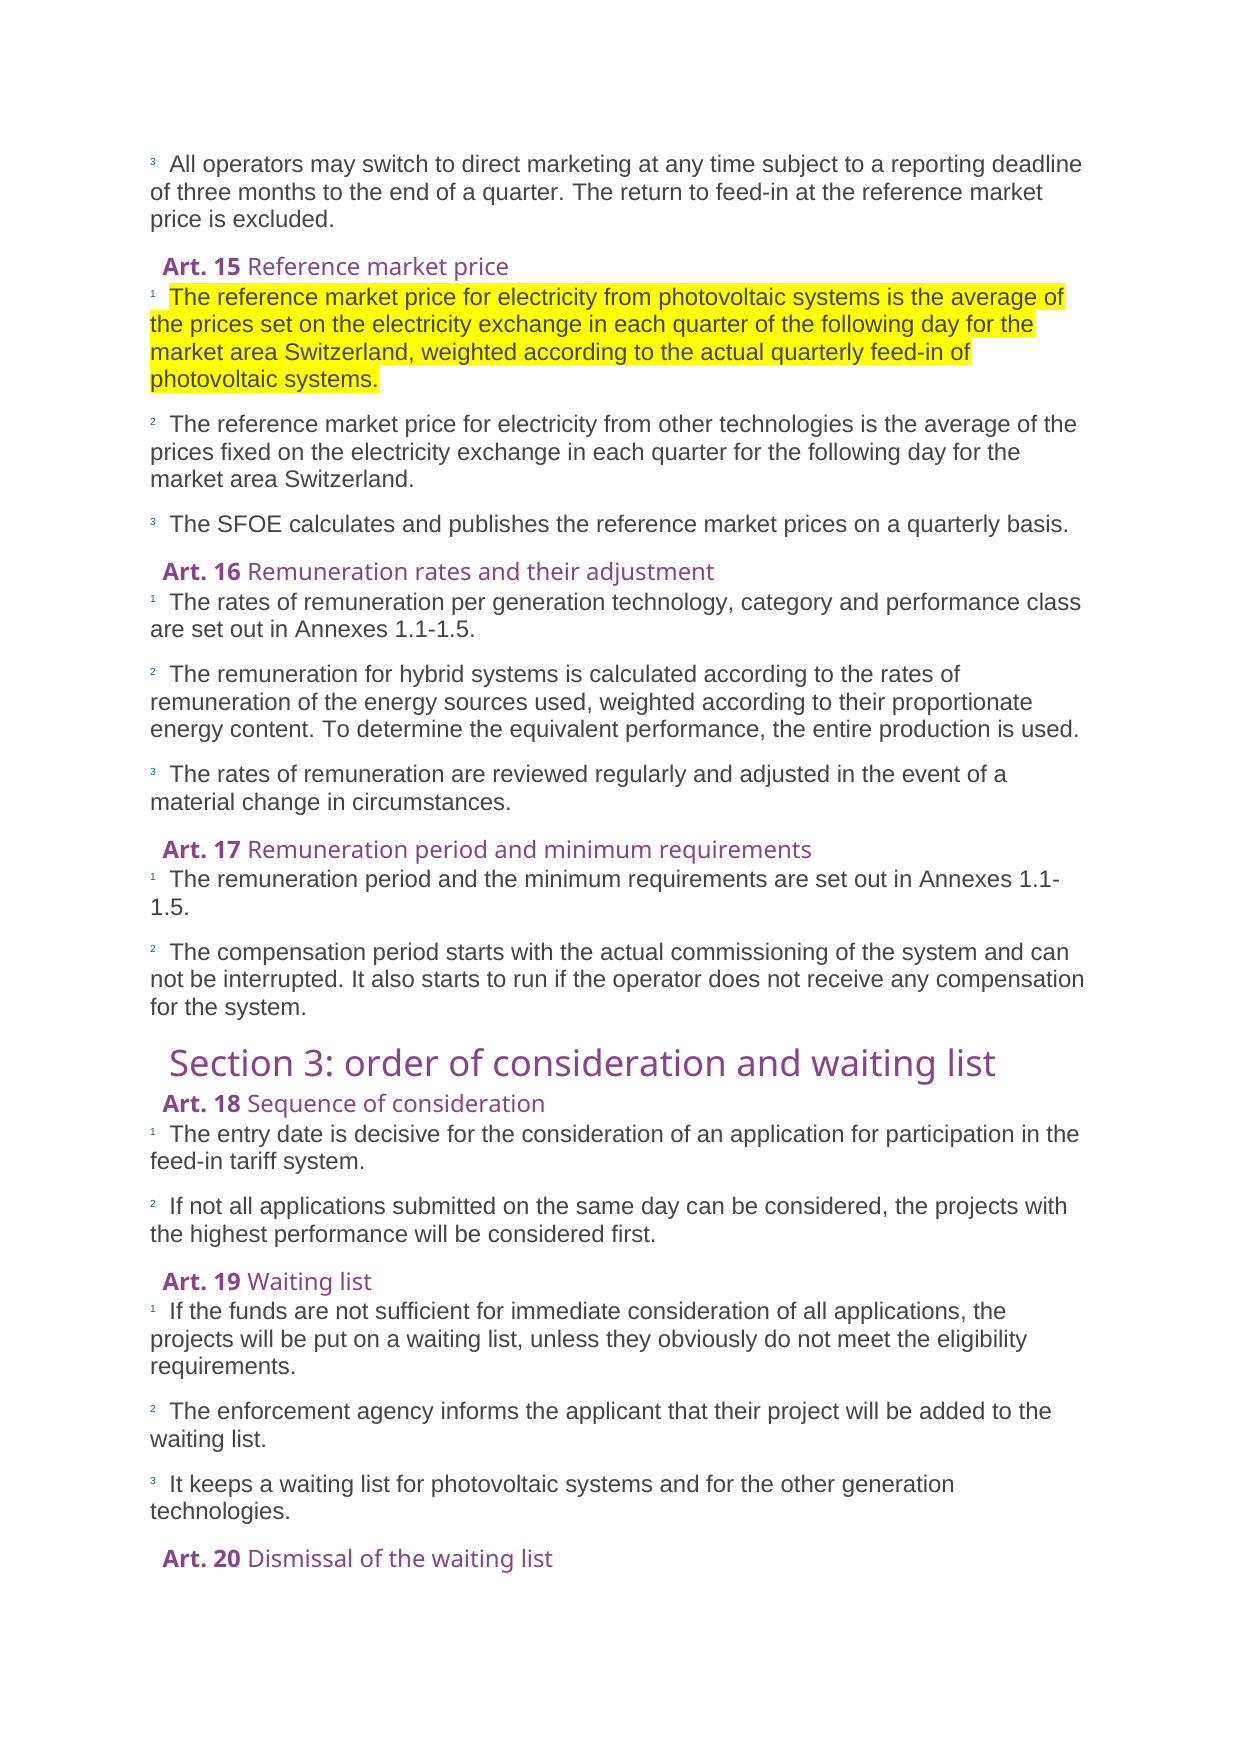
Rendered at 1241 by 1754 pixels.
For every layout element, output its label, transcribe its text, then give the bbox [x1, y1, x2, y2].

text Art. 19 Waiting list [150, 1264, 1090, 1297]
text 3 The rates of remuneration are reviewed regularly and adjusted in the event of a material change in circumstances. [150, 760, 1090, 815]
text 2 The compensation period starts with the actual commissioning of the system and can not be interrupted. It also starts to run if the operator does not receive any compensation for the system. [150, 937, 1090, 1020]
text 1 If the funds are not sufficient for immediate consideration of all applications, the projects will be put on a waiting list, unless they obviously do not meet the eligibility requirements. [150, 1297, 1090, 1380]
text Art. 15 Reference market price [150, 250, 1090, 283]
text Art. 20 Dismissal of the waiting list [150, 1542, 1090, 1574]
text 1 The remuneration period and the minimum requirements are set out in Annexes 1.1-1.5. [150, 865, 1090, 920]
text 3 All operators may switch to direct marketing at any time subject to a reporting deadline of three months to the end of a quarter. The return to feed-in at the reference market price is excluded. [150, 150, 1090, 233]
text 1 The reference market price for electricity from photovoltaic systems is the average of the prices set on the electricity exchange in each quarter of the following day for the market area Switzerland, weighted according to the actual quarterly feed-in of photovoltaic systems. [379, 283, 1090, 393]
text 1 The rates of remuneration per generation technology, category and performance class are set out in Annexes 1.1-1.5. [150, 588, 1090, 643]
text 3 The SFOE calculates and publishes the reference market prices on a quarterly basis. [150, 510, 1090, 538]
text 2 The enforcement agency informs the applicant that their project will be added to the waiting list. [150, 1397, 1090, 1452]
text Art. 17 Remuneration period and minimum requirements [150, 832, 1090, 865]
text Section 3: order of consideration and waiting list [150, 1037, 1090, 1087]
text Art. 16 Remuneration rates and their adjustment [150, 555, 1090, 588]
text 2 The reference market price for electricity from other technologies is the average of the prices fixed on the electricity exchange in each quarter for the following day for the market area Switzerland. [150, 410, 1090, 493]
text 2 If not all applications submitted on the same day can be considered, the projects with the highest performance will be considered first. [150, 1192, 1090, 1247]
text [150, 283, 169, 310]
text 1 The entry date is decisive for the consideration of an application for participation in the feed-in tariff system. [150, 1120, 1090, 1175]
text Art. 18 Sequence of consideration [150, 1087, 1090, 1120]
text 2 The remuneration for hybrid systems is calculated according to the rates of remuneration of the energy sources used, weighted according to their proportionate energy content. To determine the equivalent performance, the entire production is used. [150, 660, 1090, 743]
text 3 It keeps a waiting list for photovoltaic systems and for the other generation technologies. [150, 1469, 1090, 1525]
